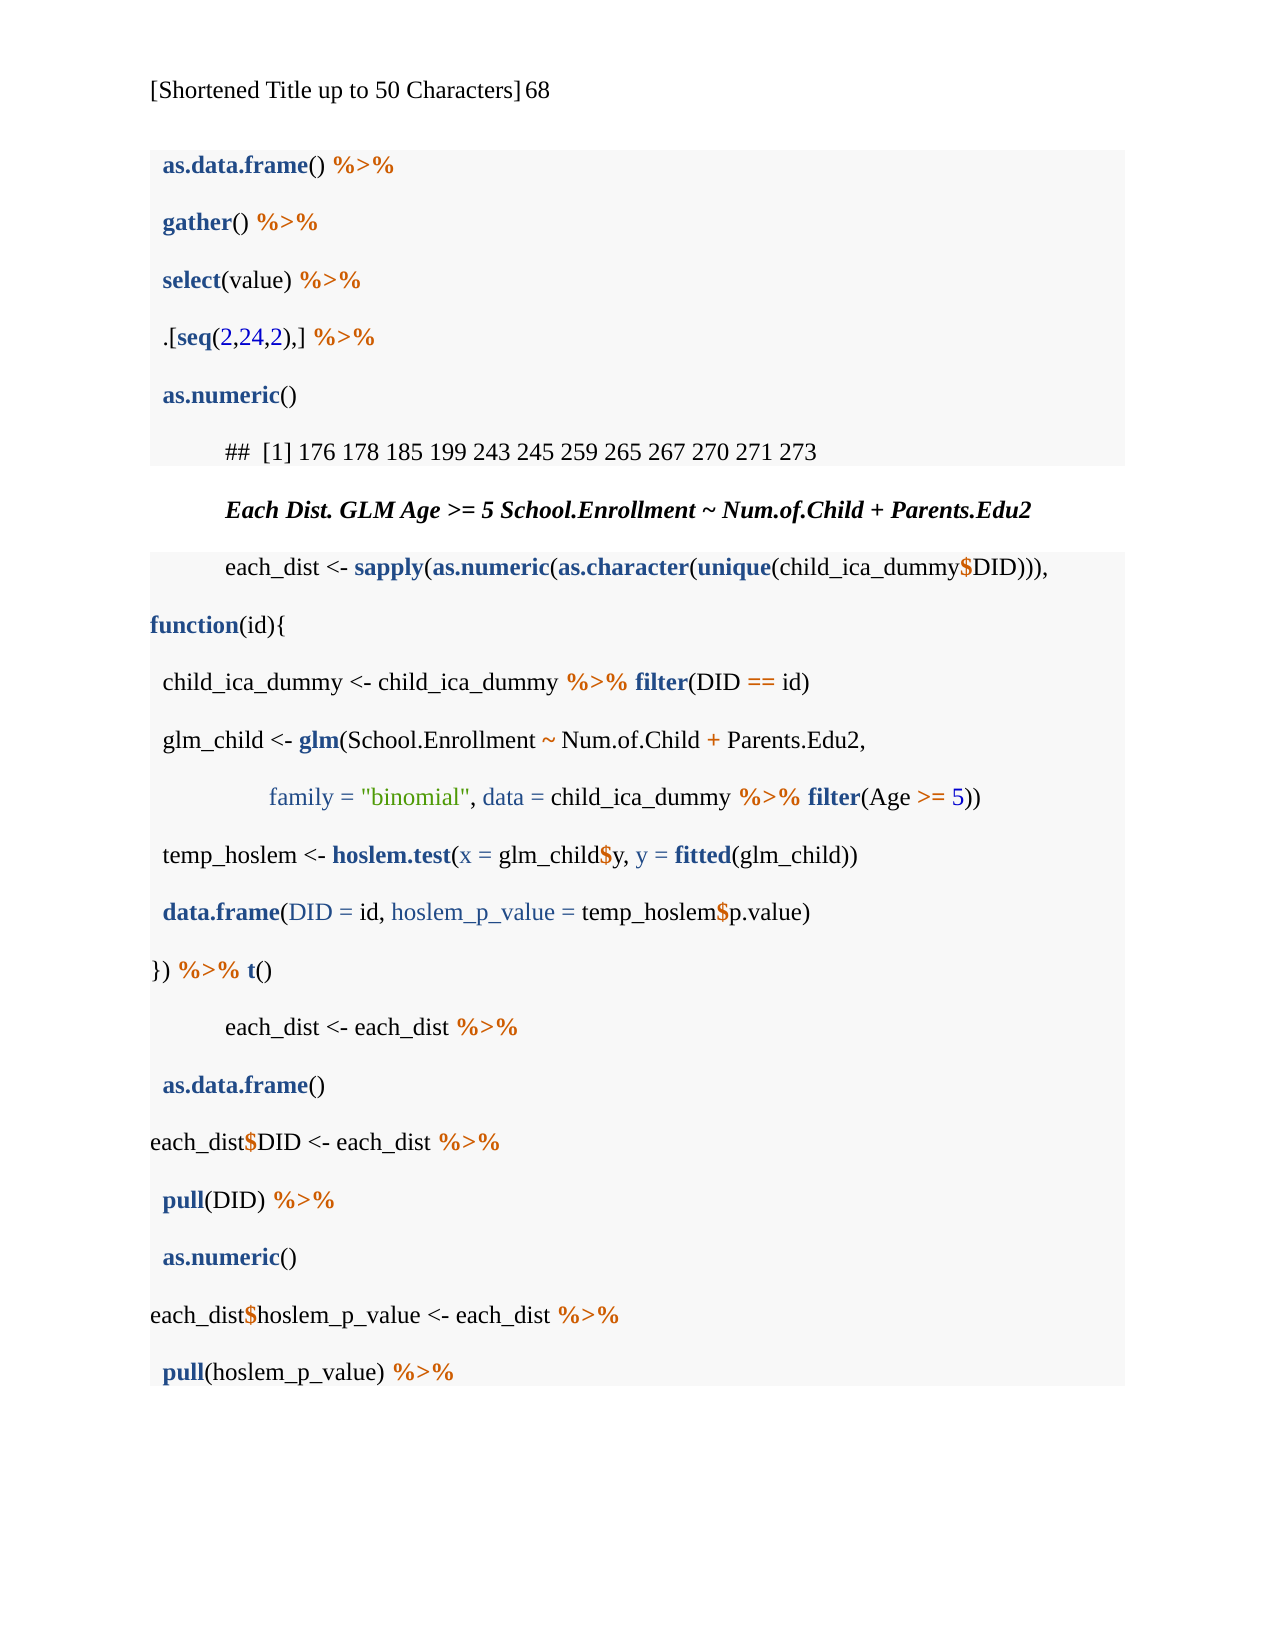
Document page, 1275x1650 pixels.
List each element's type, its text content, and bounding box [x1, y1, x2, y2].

text ## [1] 176 178 185 199 243 245 259 265 267 270 271 273 [150, 437, 1125, 466]
text each_dist <- sapply(as.numeric(as.character(unique(child_ica_dummy$DID))), function(id){ child_ica_dummy <- child_ica_dummy %>% filter(DID == id) glm_child <- glm(School.Enrollment ~ Num.of.Child + Parents.Edu2, family = "binomial", data = child_ica_dummy %>% filter(Age >= 5)) temp_hoslem <- hoslem.test(x = glm_child$y, y = fitted(glm_child)) data.frame(DID = id, hoslem_p_value = temp_hoslem$p.value) }) %>% t() [150, 552, 1125, 984]
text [150, 150, 1125, 409]
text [150, 1012, 1125, 1386]
subtitle Each Dist. GLM Age >= 5 School.Enrollment ~ Num.of.Child + Parents.Edu2 [150, 495, 1125, 524]
